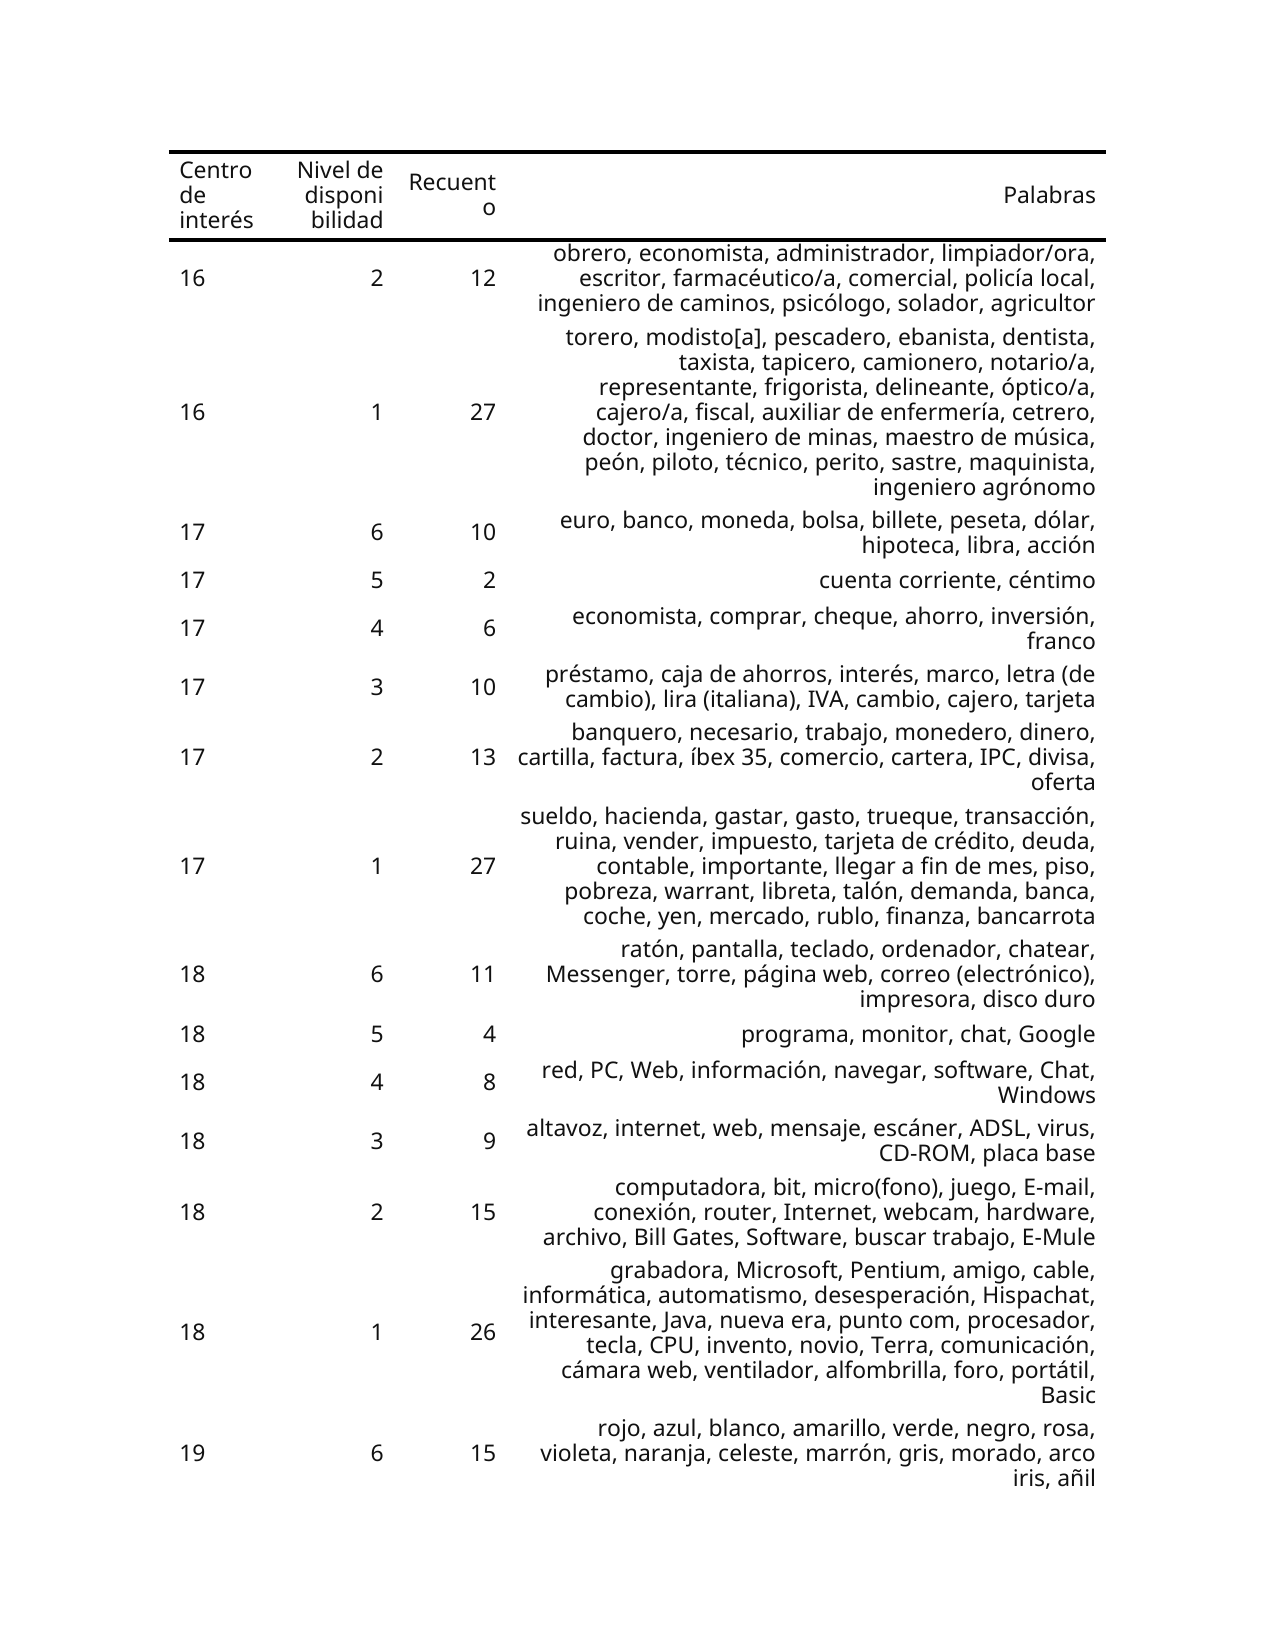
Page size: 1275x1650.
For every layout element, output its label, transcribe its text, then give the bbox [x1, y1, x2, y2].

table_cell 18 [169, 1113, 281, 1171]
table_cell altavoz, internet, web, mensaje, escáner, ADSL, virus, CD-ROM, placa base [506, 1113, 1106, 1171]
table_cell 2 [281, 1171, 394, 1254]
table_cell ratón, pantalla, teclado, ordenador, chatear, Messenger, torre, página web, correo (electrónico), impresora, disco duro [506, 933, 1106, 1017]
table_cell 18 [169, 1054, 281, 1112]
table_cell 17 [169, 658, 281, 717]
table_cell 3 [281, 1113, 394, 1171]
table_cell 18 [169, 1017, 281, 1054]
table_cell 5 [281, 563, 394, 600]
table_cell 18 [169, 1254, 281, 1412]
table_cell red, PC, Web, información, navegar, software, Chat, Windows [506, 1054, 1106, 1112]
table_cell 15 [394, 1171, 506, 1254]
table_header Nivel de disponibilidad [281, 154, 394, 237]
table_cell sueldo, hacienda, gastar, gasto, trueque, transacción, ruina, vender, impuesto, tarjeta de crédito, deuda, contable, importante, llegar a fin de mes, piso, pobreza, warrant, libreta, talón, demanda, banca, coche, yen, mercado, rublo, finanza, bancarrota [506, 800, 1106, 933]
table_cell 1 [281, 321, 394, 504]
table_cell programa, monitor, chat, Google [506, 1017, 1106, 1054]
table_cell 5 [281, 1017, 394, 1054]
table_cell 17 [169, 563, 281, 600]
table_cell 18 [169, 933, 281, 1017]
table_cell 27 [394, 321, 506, 504]
table_cell 12 [394, 242, 506, 321]
table_cell 3 [281, 658, 394, 717]
table_cell 6 [281, 933, 394, 1017]
table_cell 2 [281, 242, 394, 321]
table_cell 9 [394, 1113, 506, 1171]
table_cell 13 [394, 717, 506, 800]
table_cell 17 [169, 504, 281, 562]
table_cell 4 [281, 600, 394, 658]
table_cell 8 [394, 1054, 506, 1112]
table_header Centro de interés [169, 154, 281, 237]
table_header Palabras [506, 154, 1106, 237]
table_cell economista, comprar, cheque, ahorro, inversión, franco [506, 600, 1106, 658]
table_cell 26 [394, 1254, 506, 1412]
table_cell 1 [281, 800, 394, 933]
table_cell 16 [169, 321, 281, 504]
table_cell 19 [169, 1413, 281, 1496]
table_cell torero, modisto[a], pescadero, ebanista, dentista, taxista, tapicero, camionero, notario/a, representante, frigorista, delineante, óptico/a, cajero/a, fiscal, auxiliar de enfermería, cetrero, doctor, ingeniero de minas, maestro de música, peón, piloto, técnico, perito, sastre, maquinista, ingeniero agrónomo [506, 321, 1106, 504]
table_cell 6 [281, 1413, 394, 1496]
table_cell banquero, necesario, trabajo, monedero, dinero, cartilla, factura, íbex 35, comercio, cartera, IPC, divisa, oferta [506, 717, 1106, 800]
table_cell obrero, economista, administrador, limpiador/ora, escritor, farmacéutico/a, comercial, policía local, ingeniero de caminos, psicólogo, solador, agricultor [506, 242, 1106, 321]
table_cell 4 [281, 1054, 394, 1112]
table_cell grabadora, Microsoft, Pentium, amigo, cable, informática, automatismo, desesperación, Hispachat, interesante, Java, nueva era, punto com, procesador, tecla, CPU, invento, novio, Terra, comunicación, cámara web, ventilador, alfombrilla, foro, portátil, Basic [506, 1254, 1106, 1412]
table_cell 1 [281, 1254, 394, 1412]
table_cell computadora, bit, micro(fono), juego, E-mail, conexión, router, Internet, webcam, hardware, archivo, Bill Gates, Software, buscar trabajo, E-Mule [506, 1171, 1106, 1254]
table_cell 6 [394, 600, 506, 658]
table_cell 18 [169, 1171, 281, 1254]
table_cell 17 [169, 717, 281, 800]
table_cell cuenta corriente, céntimo [506, 563, 1106, 600]
table_cell 10 [394, 658, 506, 717]
table_cell 11 [394, 933, 506, 1017]
table_cell 27 [394, 800, 506, 933]
table_cell 4 [394, 1017, 506, 1054]
table_header Recuento [394, 154, 506, 237]
table_cell 2 [281, 717, 394, 800]
table_cell 2 [394, 563, 506, 600]
table_cell 17 [169, 600, 281, 658]
table_cell 15 [394, 1413, 506, 1496]
table_cell 17 [169, 800, 281, 933]
table_cell 10 [394, 504, 506, 562]
table_cell rojo, azul, blanco, amarillo, verde, negro, rosa, violeta, naranja, celeste, marrón, gris, morado, arco iris, añil [506, 1413, 1106, 1496]
table_cell 6 [281, 504, 394, 562]
table_cell préstamo, caja de ahorros, interés, marco, letra (de cambio), lira (italiana), IVA, cambio, cajero, tarjeta [506, 658, 1106, 717]
table_cell euro, banco, moneda, bolsa, billete, peseta, dólar, hipoteca, libra, acción [506, 504, 1106, 562]
table_cell 16 [169, 242, 281, 321]
